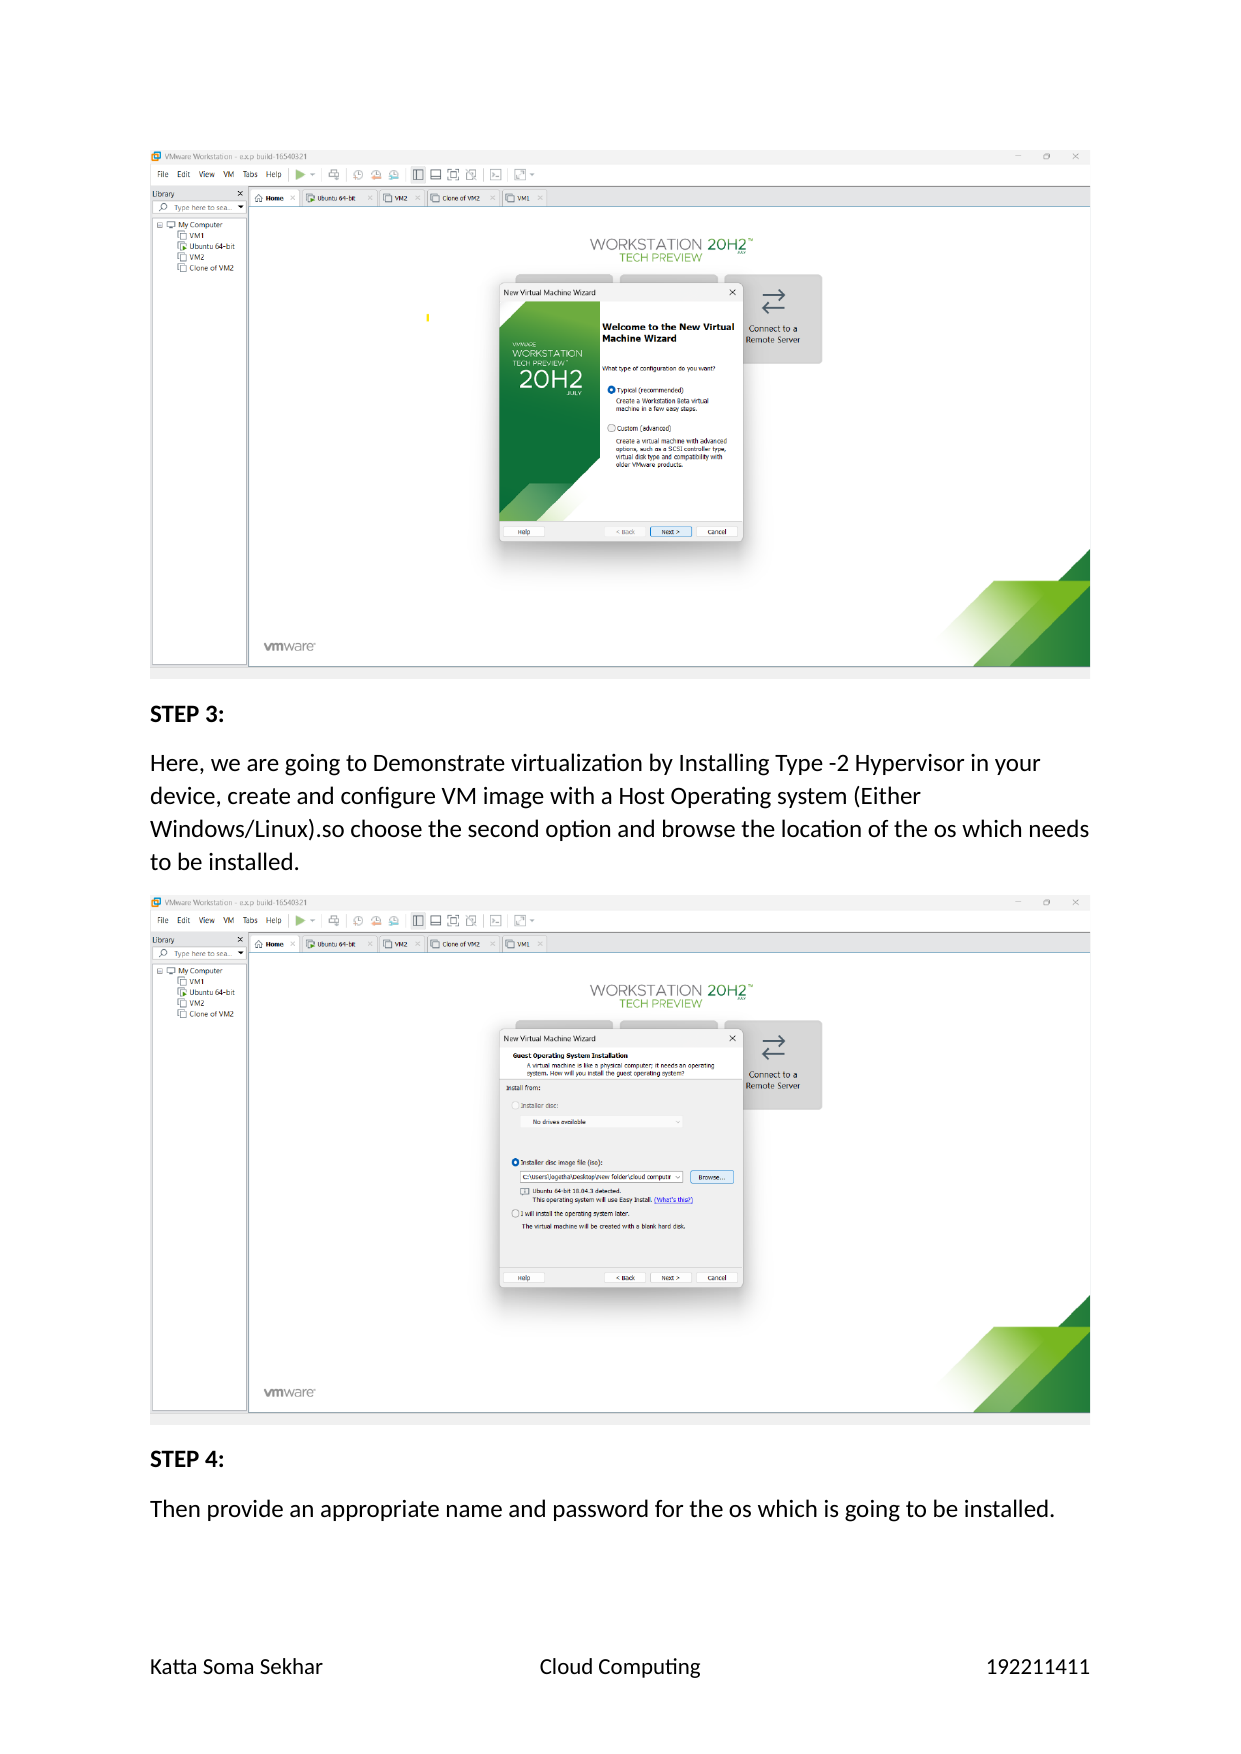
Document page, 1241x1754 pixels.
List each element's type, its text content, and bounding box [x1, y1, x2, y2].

picture [150, 895, 1091, 1425]
text STEP 3: [150, 698, 1090, 728]
text Then provide an appropriate name and password for the os which is going to be installed. [150, 1493, 1090, 1523]
text STEP 4: [150, 1443, 1090, 1474]
picture [150, 150, 1091, 679]
text Here, we are going to Demonstrate virtualization by Installing Type -2 Hypervisor in your device, create and configure VM image with a Host Operating system (Either Windows/Linux).so choose the second option and browse the location of the os which needs to be installed. [150, 747, 1090, 877]
